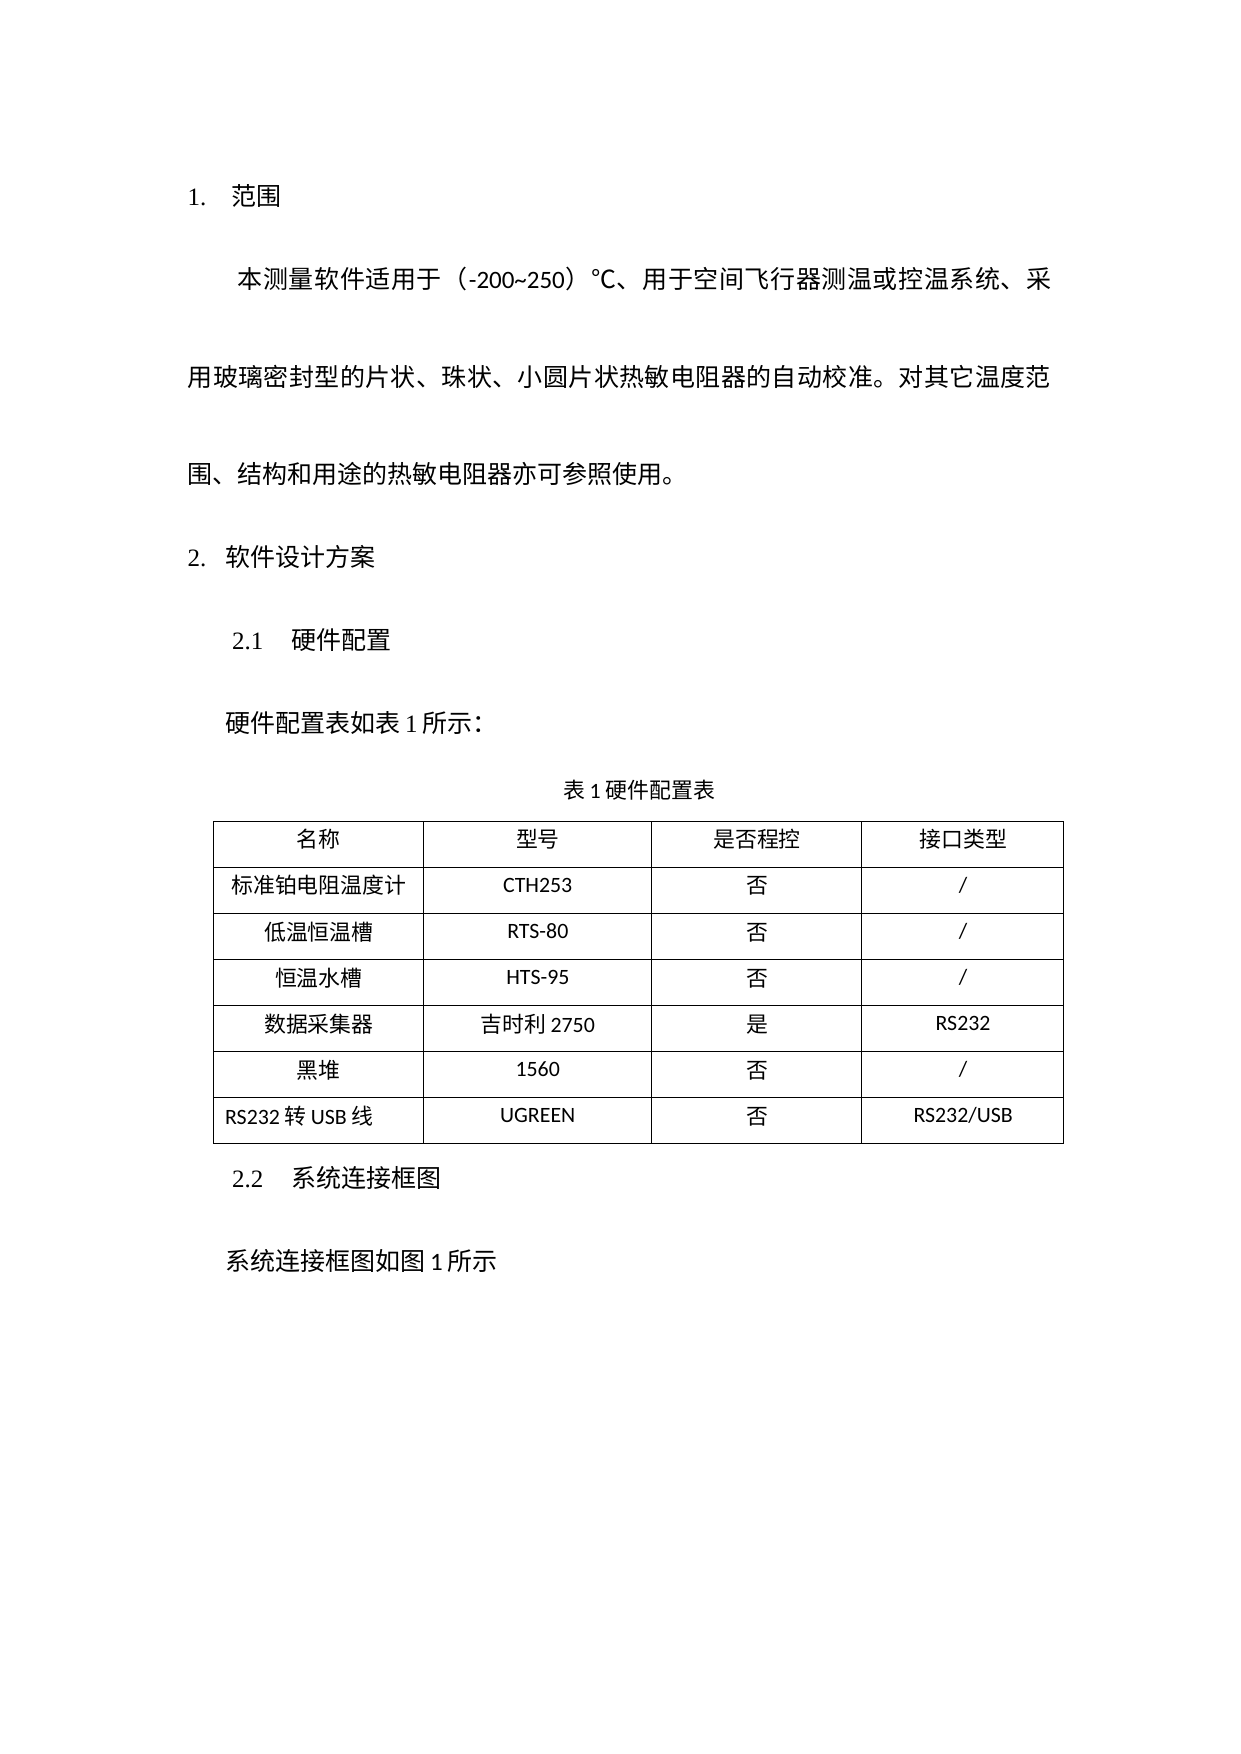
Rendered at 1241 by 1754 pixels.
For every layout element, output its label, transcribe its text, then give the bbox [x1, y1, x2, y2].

list 本测量软件适用于（-200~250）℃、用于空间飞行器测温或控温系统、采用玻璃密封型的片状、珠状、小圆片状热敏电阻器的自动校准。对其它温度范围、结构和用途的热敏电阻器亦可参照使用。 [187, 245, 1053, 505]
table_cell 标准铂电阻温度计 [214, 868, 423, 913]
table_cell RTS-80 [424, 914, 651, 959]
table_cell 否 [652, 868, 861, 913]
list 系统连接框图 [232, 1144, 1053, 1209]
table_cell 吉时利2750 [424, 1006, 651, 1051]
table_header 型号 [424, 822, 651, 867]
table_cell HTS-95 [424, 960, 651, 1005]
list 软件设计方案 [187, 523, 1053, 588]
table_cell 是 [652, 1006, 861, 1051]
table_cell 否 [652, 1098, 861, 1143]
table_cell CTH253 [424, 868, 651, 913]
table_cell RS232 [862, 1006, 1063, 1051]
table_cell RS232/USB [862, 1098, 1063, 1143]
list 范围 [187, 162, 1053, 227]
list 系统连接框图如图1所示 [225, 1227, 1053, 1292]
table_cell 1560 [424, 1052, 651, 1097]
table_cell 低温恒温槽 [214, 914, 423, 959]
table_header 接口类型 [862, 822, 1063, 867]
list 硬件配置 [232, 606, 1053, 671]
table_cell 否 [652, 960, 861, 1005]
table_cell 否 [652, 1052, 861, 1097]
table_cell RS232转USB线 [214, 1098, 423, 1143]
table_cell / [862, 914, 1063, 959]
table_cell 否 [652, 914, 861, 959]
table_cell 黑堆 [214, 1052, 423, 1097]
table_cell / [862, 960, 1063, 1005]
table_header 名称 [214, 822, 423, 867]
table_cell UGREEN [424, 1098, 651, 1143]
table_cell 数据采集器 [214, 1006, 423, 1051]
table_cell / [862, 868, 1063, 913]
table_cell 恒温水槽 [214, 960, 423, 1005]
list 表1 硬件配置表 [225, 773, 1053, 805]
table_header 是否程控 [652, 822, 861, 867]
list 硬件配置表如表1所示： [225, 689, 1053, 754]
table_cell / [862, 1052, 1063, 1097]
